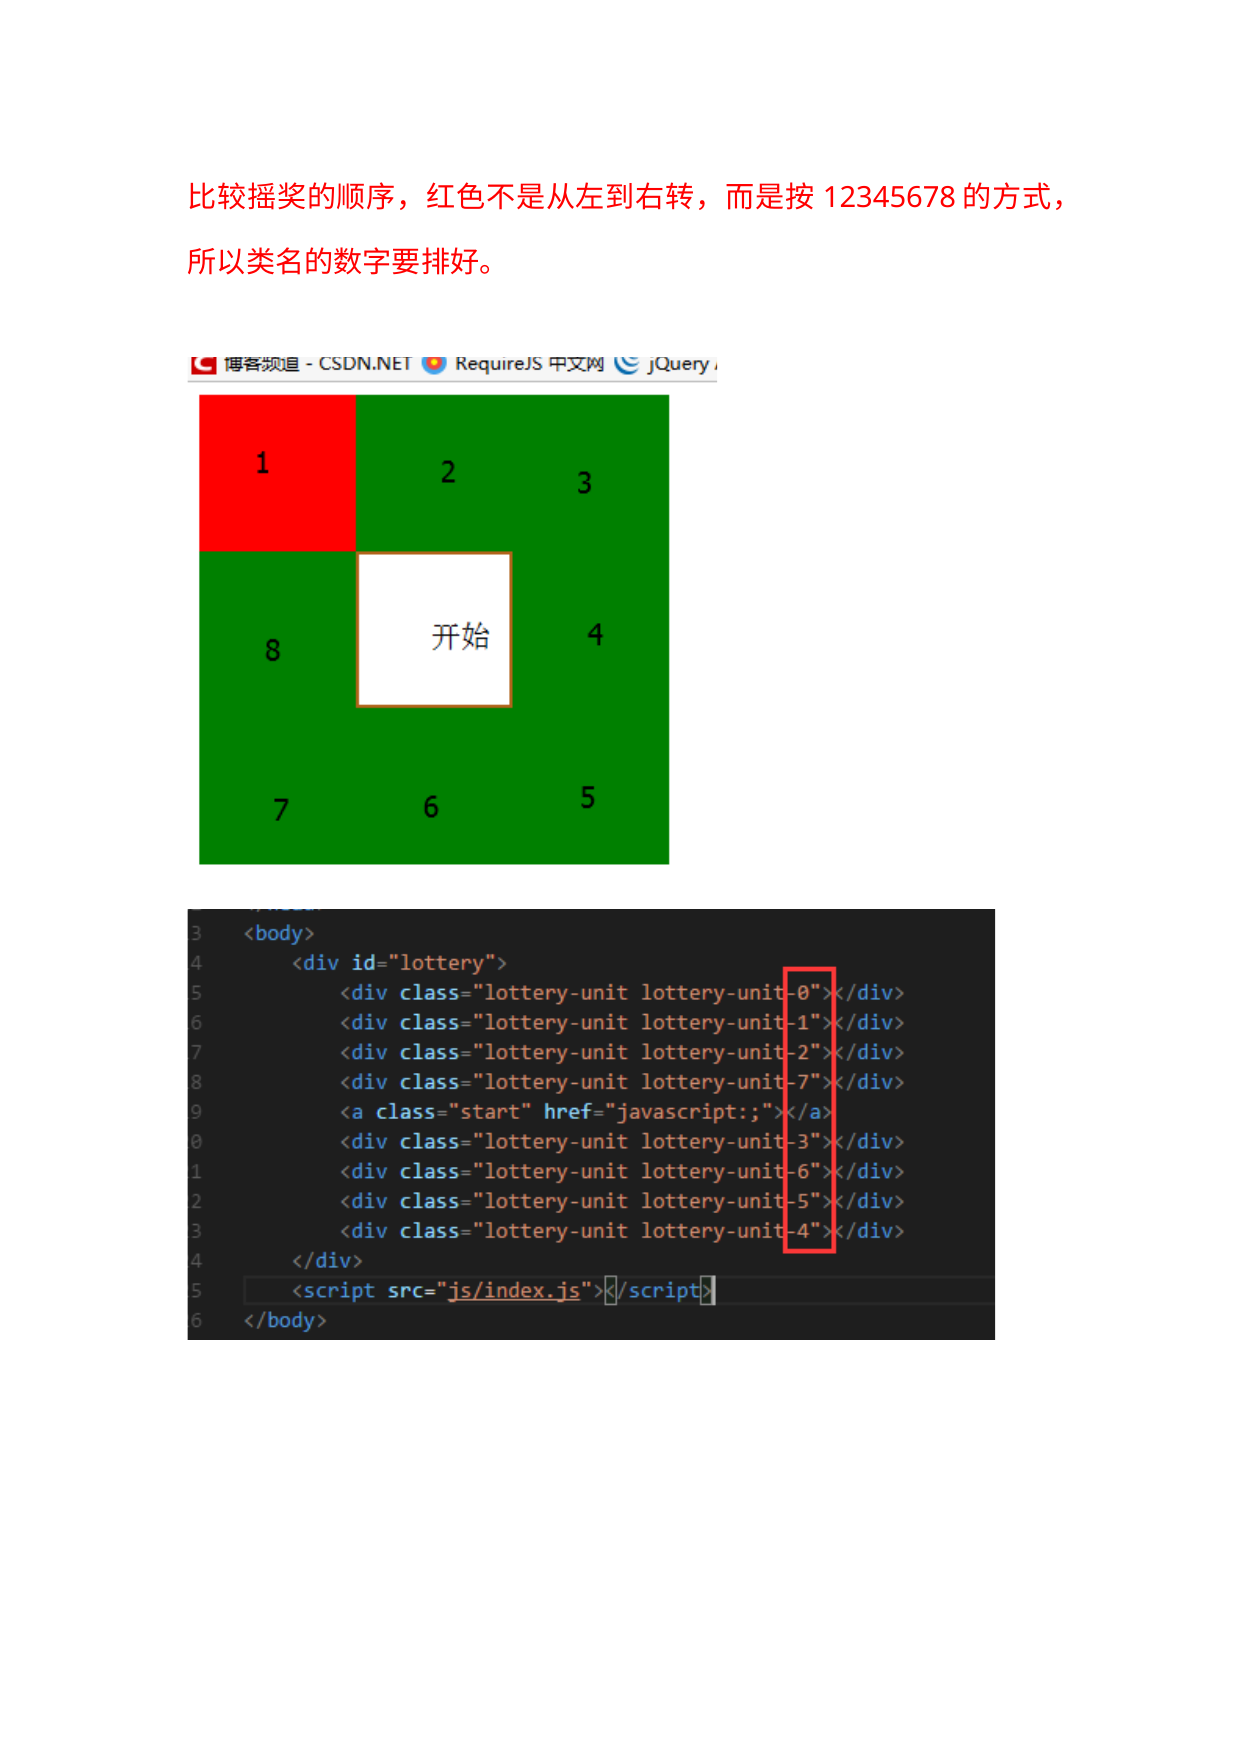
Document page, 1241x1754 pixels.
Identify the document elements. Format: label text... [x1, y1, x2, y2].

picture [187, 357, 718, 907]
text 比较摇奖的顺序，红色不是从左到右转，而是按12345678的方式，所以类名的数字要排好。 [187, 162, 1053, 292]
picture [187, 909, 996, 1340]
